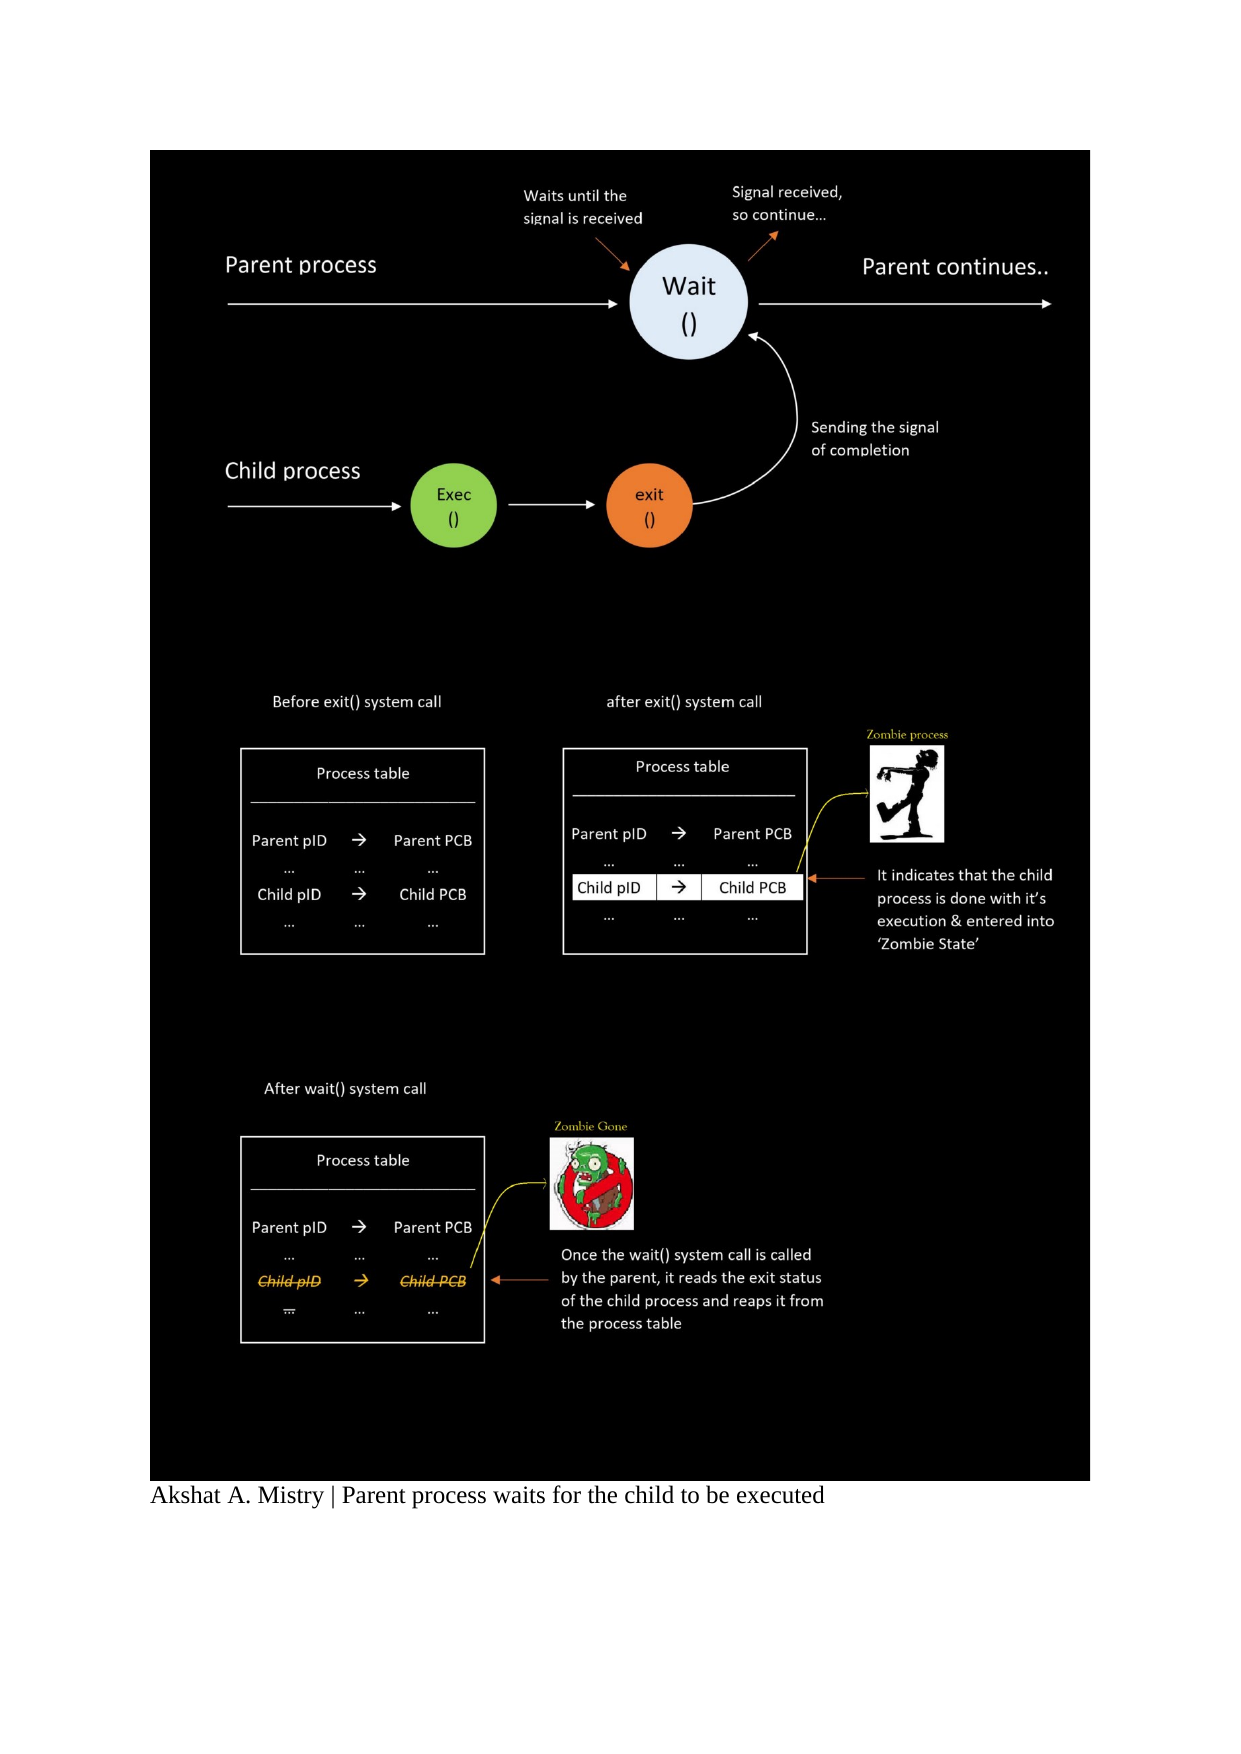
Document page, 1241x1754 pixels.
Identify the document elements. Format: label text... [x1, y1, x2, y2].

picture [150, 150, 1091, 1481]
text Akshat A. Mistry | Parent process waits for the child to be executed [150, 1481, 1090, 1509]
